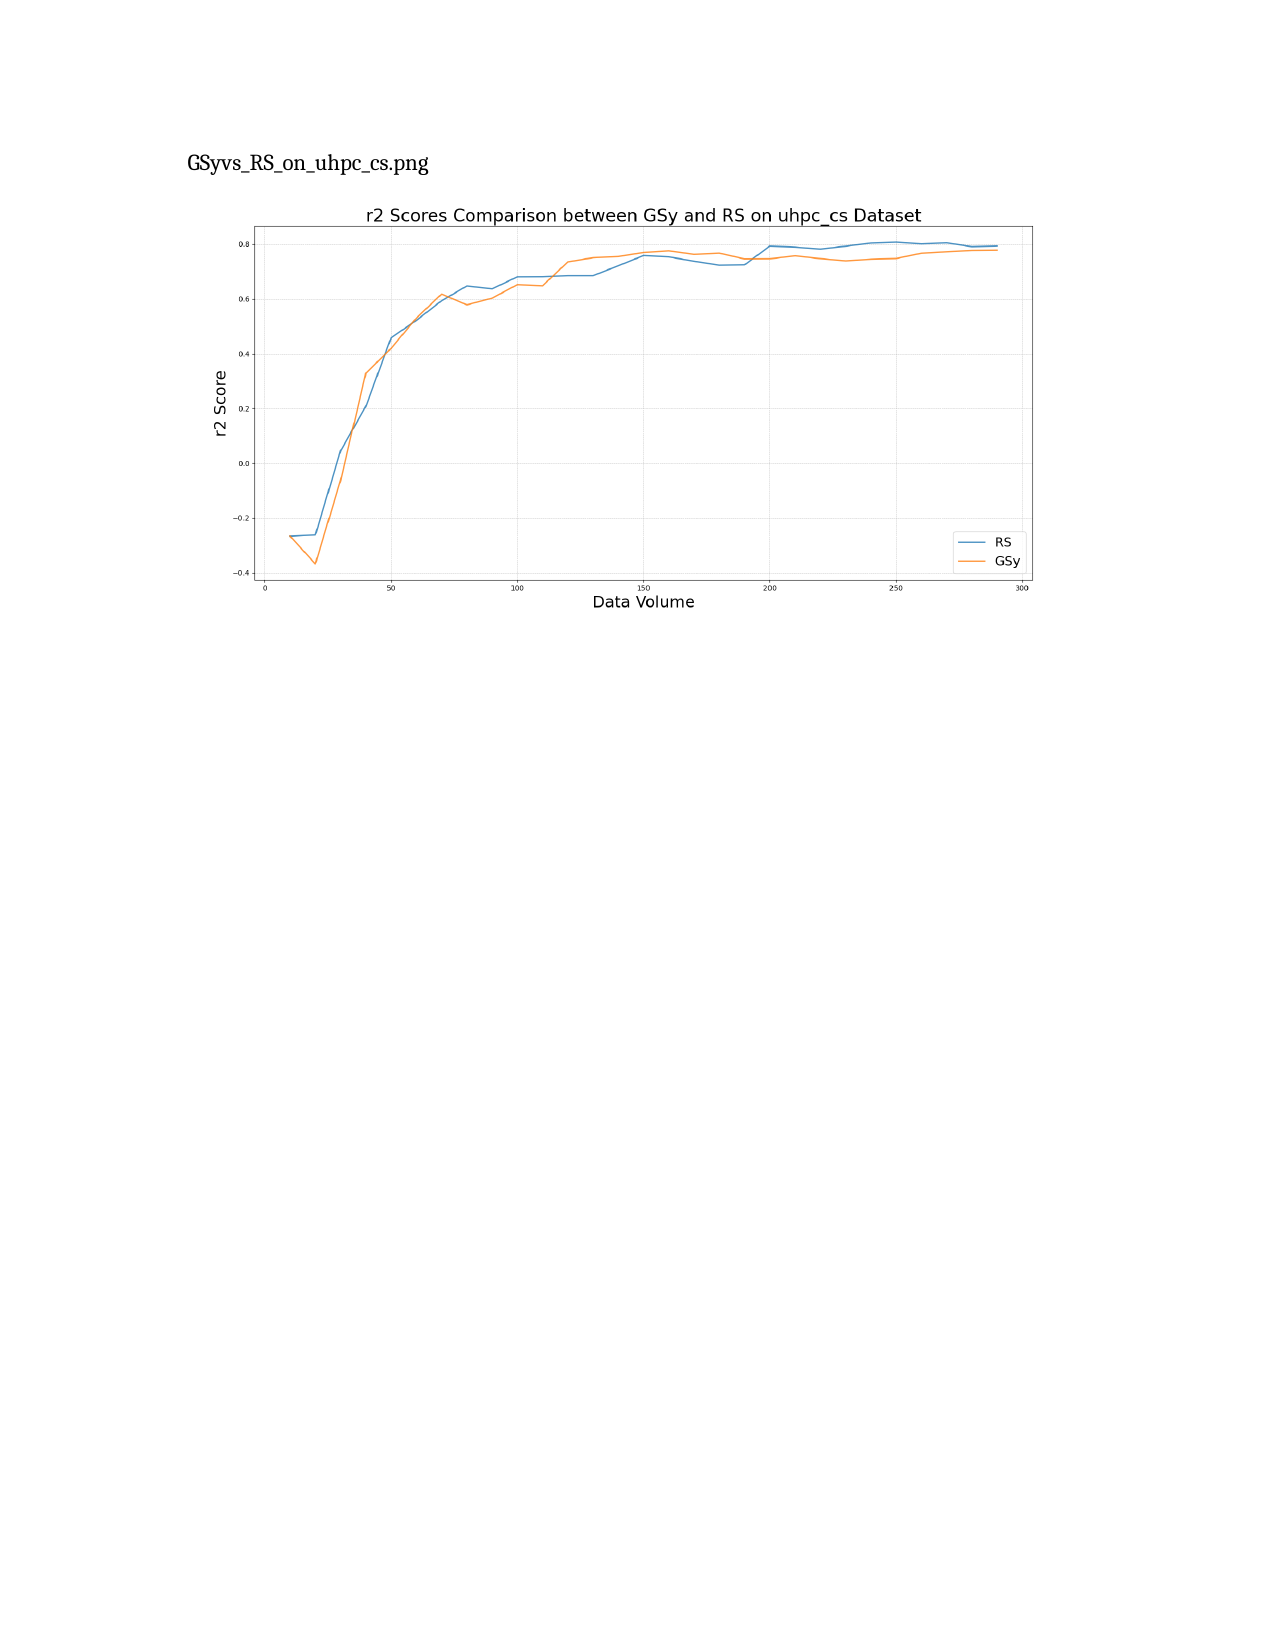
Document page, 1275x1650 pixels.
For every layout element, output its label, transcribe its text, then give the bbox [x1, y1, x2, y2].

picture [206, 201, 1040, 618]
text GSyvs_RS_on_uhpc_cs.png [187, 150, 1087, 176]
